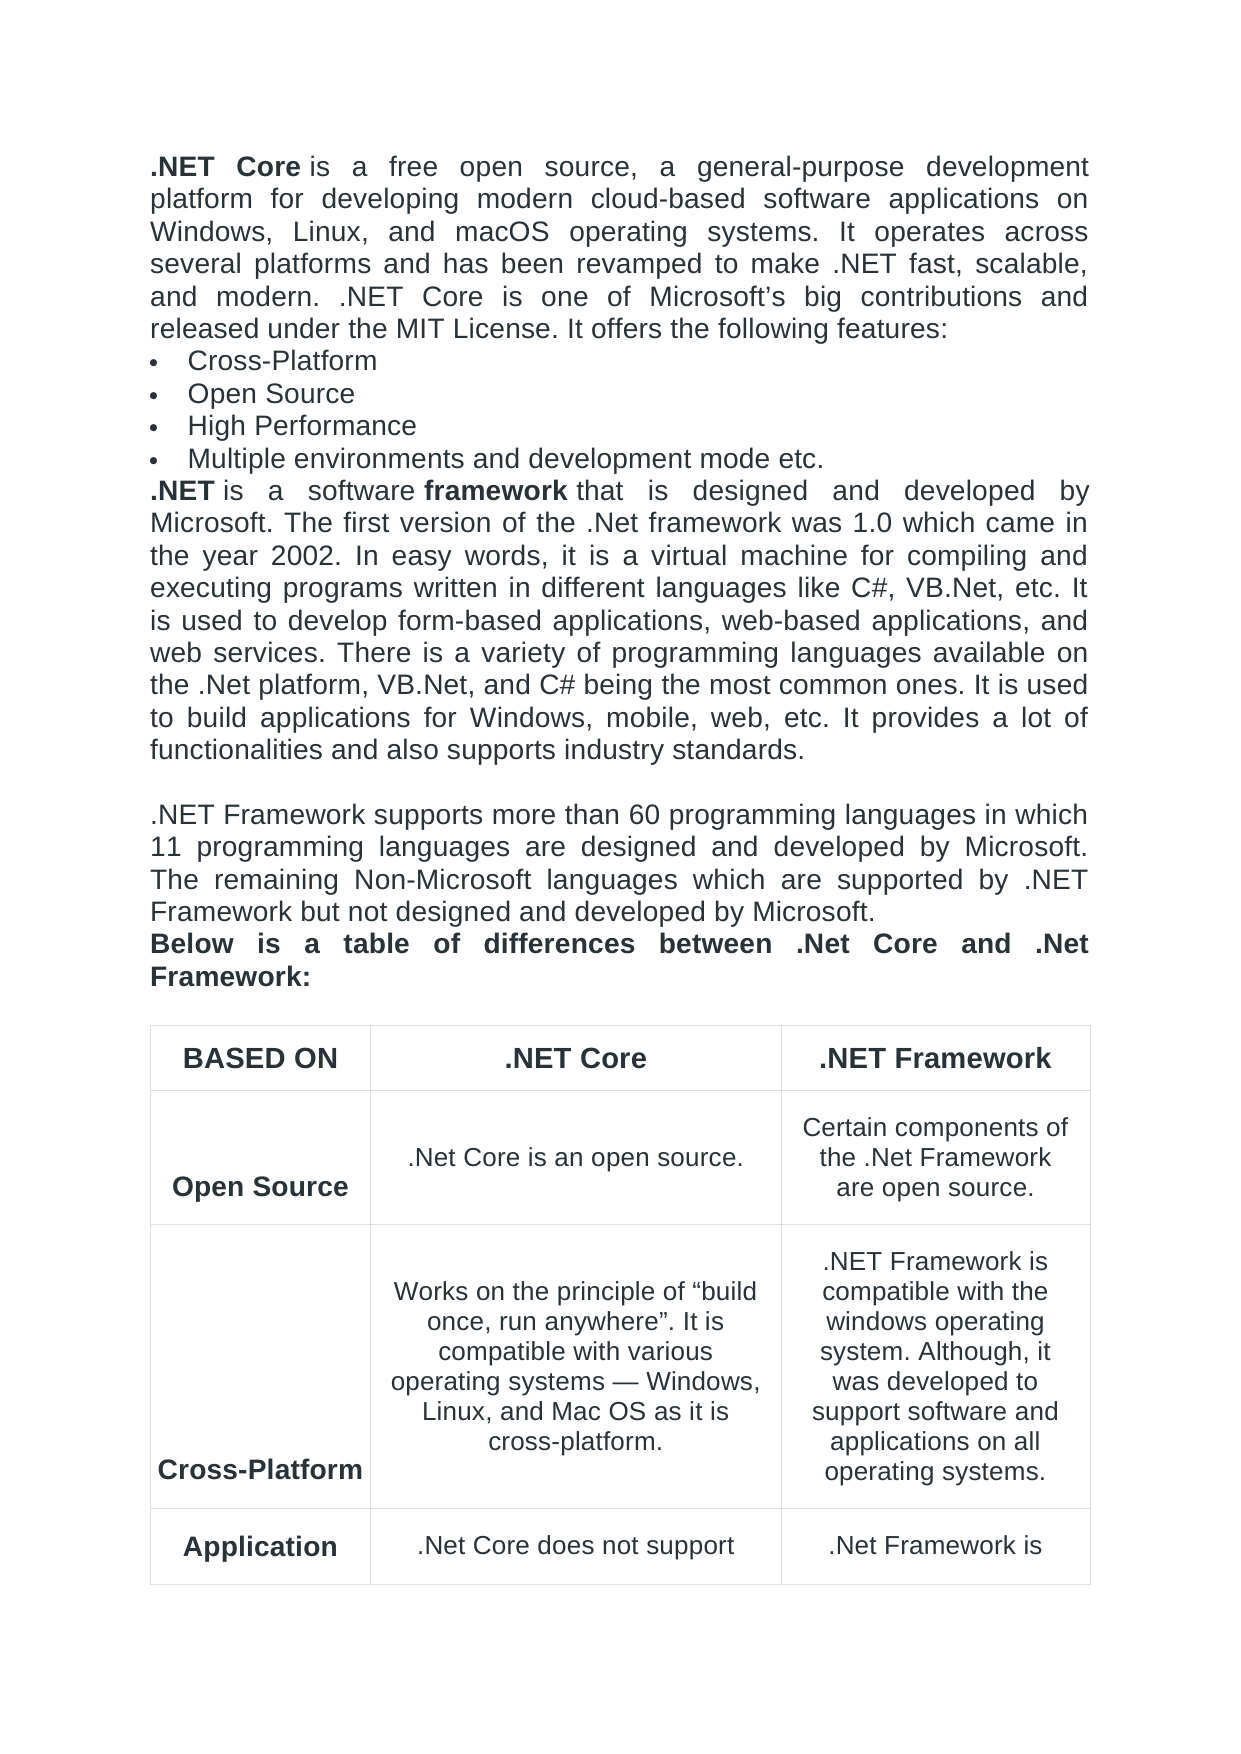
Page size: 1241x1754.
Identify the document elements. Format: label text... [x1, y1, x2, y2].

text Below is a table of differences between .Net Core and .Net Framework: [150, 927, 1090, 992]
list Multiple environments and development mode etc. [150, 442, 1090, 474]
table_cell Works on the principle of “build once, run anywhere”. It is compatible with various operating systems — Windows, Linux, and Mac OS as it is cross-platform. [371, 1225, 781, 1507]
list Cross-Platform [150, 344, 1090, 377]
list Open Source [150, 377, 1090, 409]
table_cell Open Source [151, 1091, 370, 1224]
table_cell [371, 1509, 781, 1584]
table_header BASED ON [151, 1026, 370, 1090]
list High Performance [150, 409, 1090, 442]
text .NET is a software framework that is designed and developed by Microsoft. The first version of the .Net framework was 1.0 which came in the year 2002. In easy words, it is a virtual machine for compiling and executing programs written in different languages like C#, VB.Net, etc. It is used to develop form-based applications, web-based applications, and web services. There is a variety of programming languages available on the .Net platform, VB.Net, and C# being the most common ones. It is used to build applications for Windows, mobile, web, etc. It provides a lot of functionalities and also supports industry standards. [150, 474, 1090, 766]
table_header .NET Framework [782, 1026, 1090, 1090]
table_cell Certain components of the .Net Framework are open source. [782, 1091, 1090, 1224]
table_cell .Net Core is an open source. [371, 1091, 781, 1224]
table_cell Cross-Platform [151, 1225, 370, 1507]
text .NET Core is a free open source, a general-purpose development platform for developing modern cloud-based software applications on Windows, Linux, and macOS operating systems. It operates across several platforms and has been revamped to make .NET fast, scalable, and modern. .NET Core is one of Microsoft’s big contributions and released under the MIT License. It offers the following features: [150, 150, 1090, 344]
table_header .NET Core [371, 1026, 781, 1090]
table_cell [782, 1509, 1090, 1584]
text .NET Framework supports more than 60 programming languages in which 11 programming languages are designed and developed by Microsoft. The remaining Non-Microsoft languages which are supported by .NET Framework but not designed and developed by Microsoft. [150, 798, 1090, 927]
table_cell .NET Framework is compatible with the windows operating system. Although, it was developed to support software and applications on all operating systems. [782, 1225, 1090, 1507]
table_cell Application Models [151, 1509, 370, 1584]
